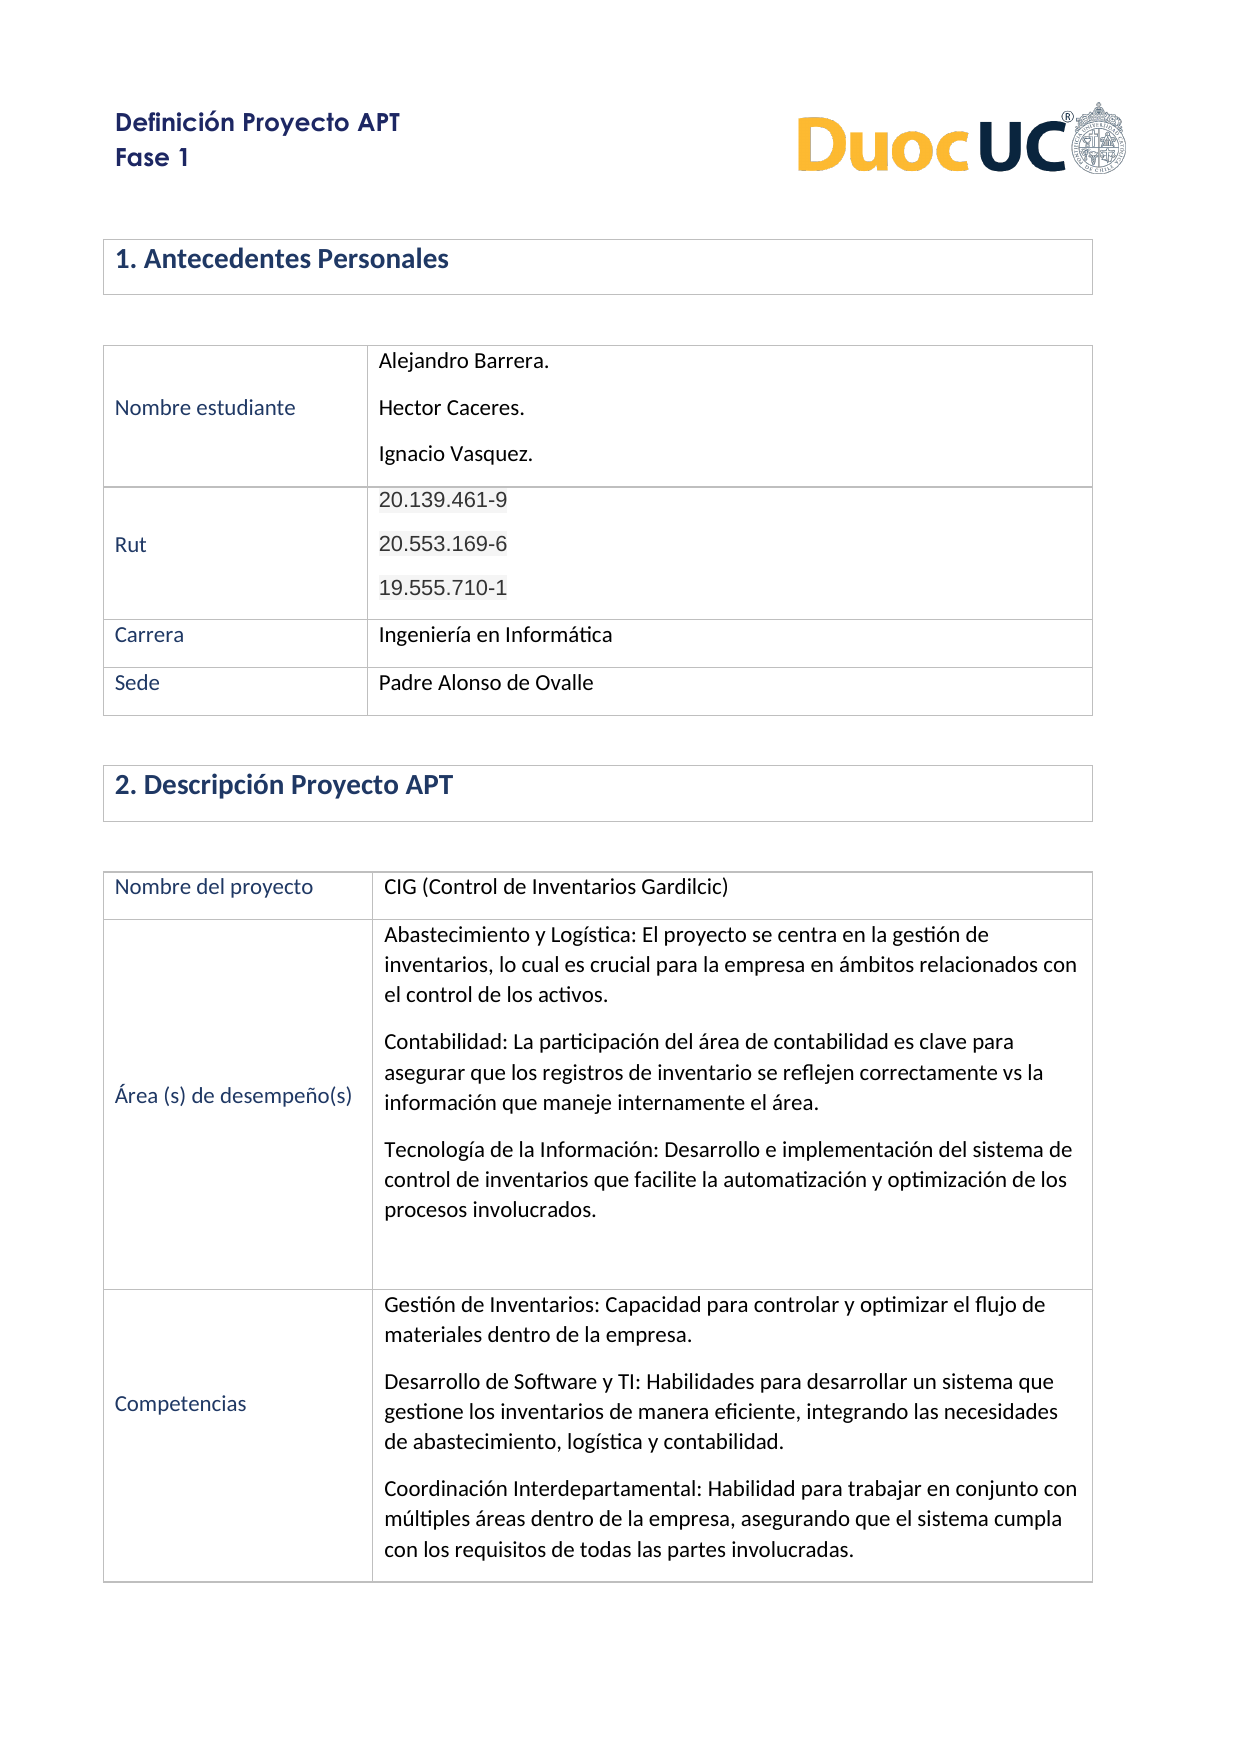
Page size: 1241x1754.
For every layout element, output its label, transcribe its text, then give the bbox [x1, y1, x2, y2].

table_cell Ingeniería en Informática [368, 620, 1092, 667]
table_cell Rut [104, 488, 367, 619]
table_header 2. Descripción Proyecto APT [104, 766, 1092, 821]
table_cell Área (s) de desempeño(s) [104, 920, 372, 1289]
table_cell Sede [104, 668, 367, 715]
table_cell Carrera [104, 620, 367, 667]
table_cell Abastecimiento y Logística: El proyecto se centra en la gestión de inventarios, lo cual es crucial para la empresa en ámbitos relacionados con el control de los activos. Contabilidad: La participación del área de contabilidad es clave para asegurar que los registros de inventario se reflejen correctamente vs la información que maneje internamente el área. Tecnología de la Información: Desarrollo e implementación del sistema de control de inventarios que facilite la automatización y optimización de los procesos involucrados. [373, 920, 1092, 1289]
picture [798, 102, 1126, 174]
table_header 1. Antecedentes Personales [104, 240, 1092, 294]
table_cell Padre Alonso de Ovalle [368, 668, 1092, 715]
table_cell 20.139.461-9 20.553.169-6 19.555.710-1 [368, 488, 1092, 619]
table_header Nombre estudiante [104, 346, 367, 486]
table_header Nombre del proyecto [104, 873, 372, 919]
table_cell Competencias [104, 1290, 372, 1581]
table_header CIG (Control de Inventarios Gardilcic) [373, 873, 1092, 919]
table_cell Gestión de Inventarios: Capacidad para controlar y optimizar el flujo de materiales dentro de la empresa. Desarrollo de Software y TI: Habilidades para desarrollar un sistema que gestione los inventarios de manera eficiente, integrando las necesidades de abastecimiento, logística y contabilidad. Coordinación Interdepartamental: Habilidad para trabajar en conjunto con múltiples áreas dentro de la empresa, asegurando que el sistema cumpla con los requisitos de todas las partes involucradas. [373, 1290, 1092, 1581]
table_header Alejandro Barrera. Hector Caceres. Ignacio Vasquez. [368, 346, 1092, 486]
